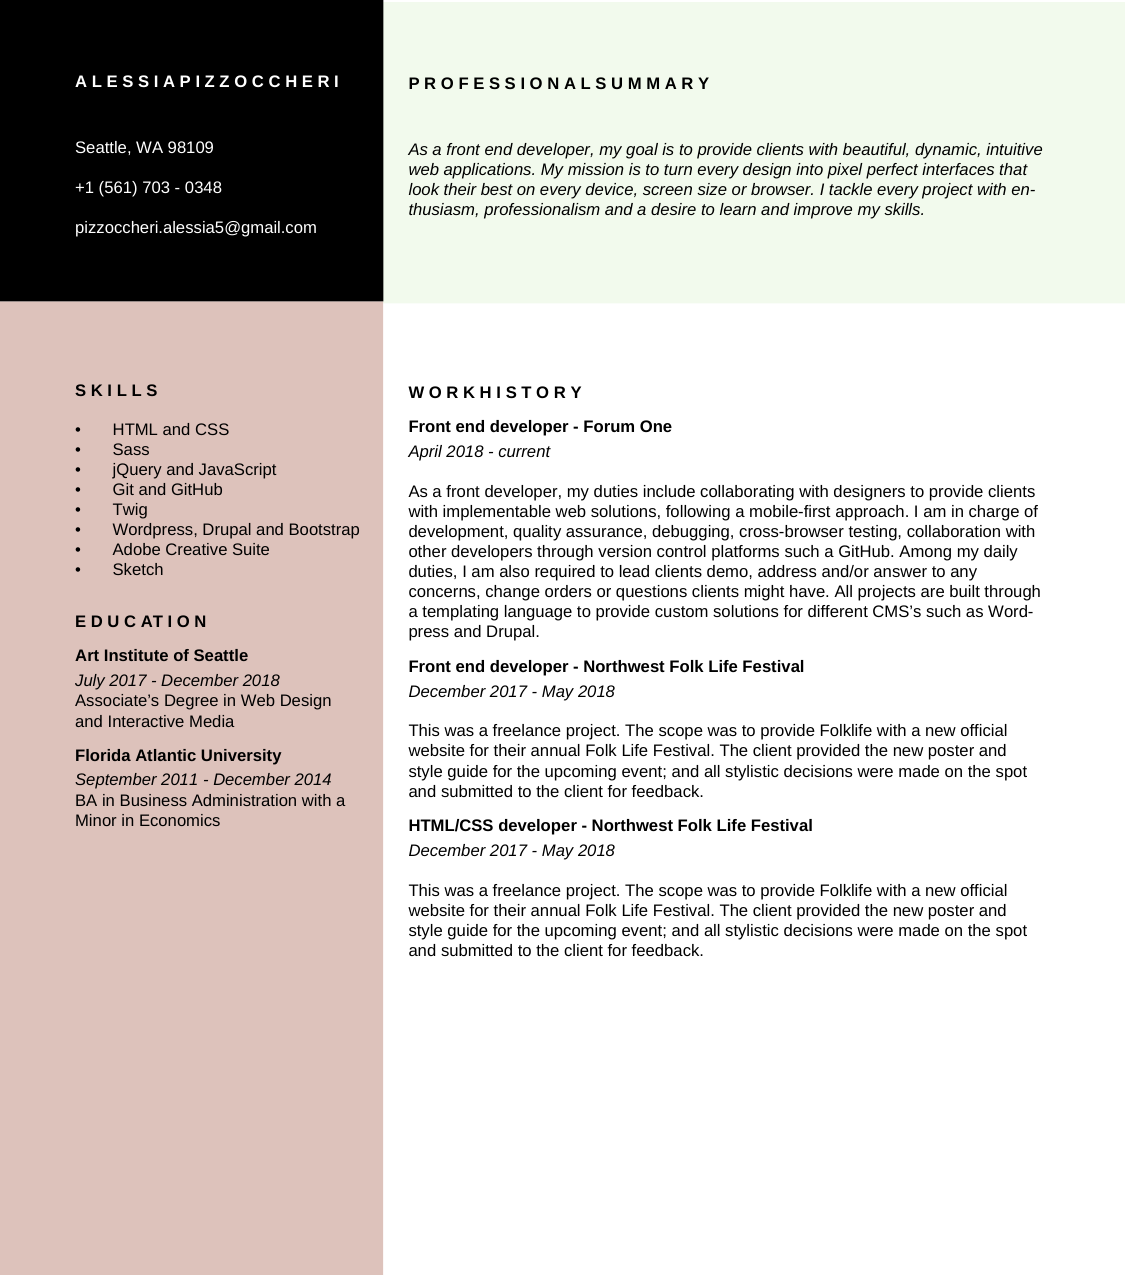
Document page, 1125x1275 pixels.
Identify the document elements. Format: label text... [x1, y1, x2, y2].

text September 2011 - December 2014 BA in Business Administration with a Minor in Economics [75, 770, 346, 830]
text Front end developer - Forum One [408, 417, 1048, 436]
text S K I L L S [75, 381, 362, 400]
list HTML and CSS [75, 419, 362, 439]
list Sketch [75, 559, 362, 579]
text This was a freelance project. The scope was to provide Folklife with a new official website for their annual Folk Life Festival. The client provided the new poster and style guide for the upcoming event; and all stylistic decisions were made on the spot and submitted to the client for feedback. [408, 721, 1035, 801]
text April 2018 - current [408, 441, 1048, 461]
list Twig [75, 499, 362, 519]
text Florida Atlantic University [75, 746, 362, 765]
text +1 (561) 703 - 0348 [75, 177, 362, 197]
text W O R K H I S T O R Y [408, 383, 1048, 402]
list jQuery and JavaScript [75, 459, 362, 479]
text Art Institute of Seattle [75, 646, 362, 665]
list Wordpress, Drupal and Bootstrap [75, 519, 362, 539]
list Adobe Creative Suite [75, 539, 362, 559]
text E D U C AT I O N [75, 612, 362, 631]
text A L E S S I A P I Z Z O C C H E R I [75, 72, 362, 91]
list Sass [75, 439, 362, 459]
text HTML/CSS developer - Northwest Folk Life Festival December 2017 - May 2018 [408, 816, 817, 860]
text As a front end developer, my goal is to provide clients with beautiful, dynamic, intuitive web applications. My mission is to turn every design into pixel perfect interfaces that look their best on every device, screen size or browser. I tackle every project with en-thusiasm, professionalism and a desire to learn and improve my skills. [408, 139, 1048, 219]
list Git and GitHub [75, 479, 362, 499]
text As a front developer, my duties include collaborating with designers to provide clients with implementable web solutions, following a mobile-first approach. I am in charge of development, quality assurance, debugging, cross-browser testing, collaboration with other developers through version control platforms such a GitHub. Among my daily duties, I am also required to lead clients demo, address and/or answer to any concerns, change orders or questions clients might have. All projects are built through a templating language to provide custom solutions for different CMS’s such as Word-press and Drupal. [408, 481, 1048, 641]
text P R O F E S S I O N A L S U M M A R Y [408, 74, 1048, 93]
text pizzoccheri.alessia5@gmail.com [75, 217, 362, 237]
text July 2017 - December 2018 Associate’s Degree in Web Design and Interactive Media [75, 671, 362, 731]
text Seattle, WA 98109 [75, 137, 362, 157]
text Front end developer - Northwest Folk Life Festival December 2017 - May 2018 [408, 657, 808, 701]
text This was a freelance project. The scope was to provide Folklife with a new official website for their annual Folk Life Festival. The client provided the new poster and style guide for the upcoming event; and all stylistic decisions were made on the spot and submitted to the client for feedback. [408, 880, 1035, 960]
